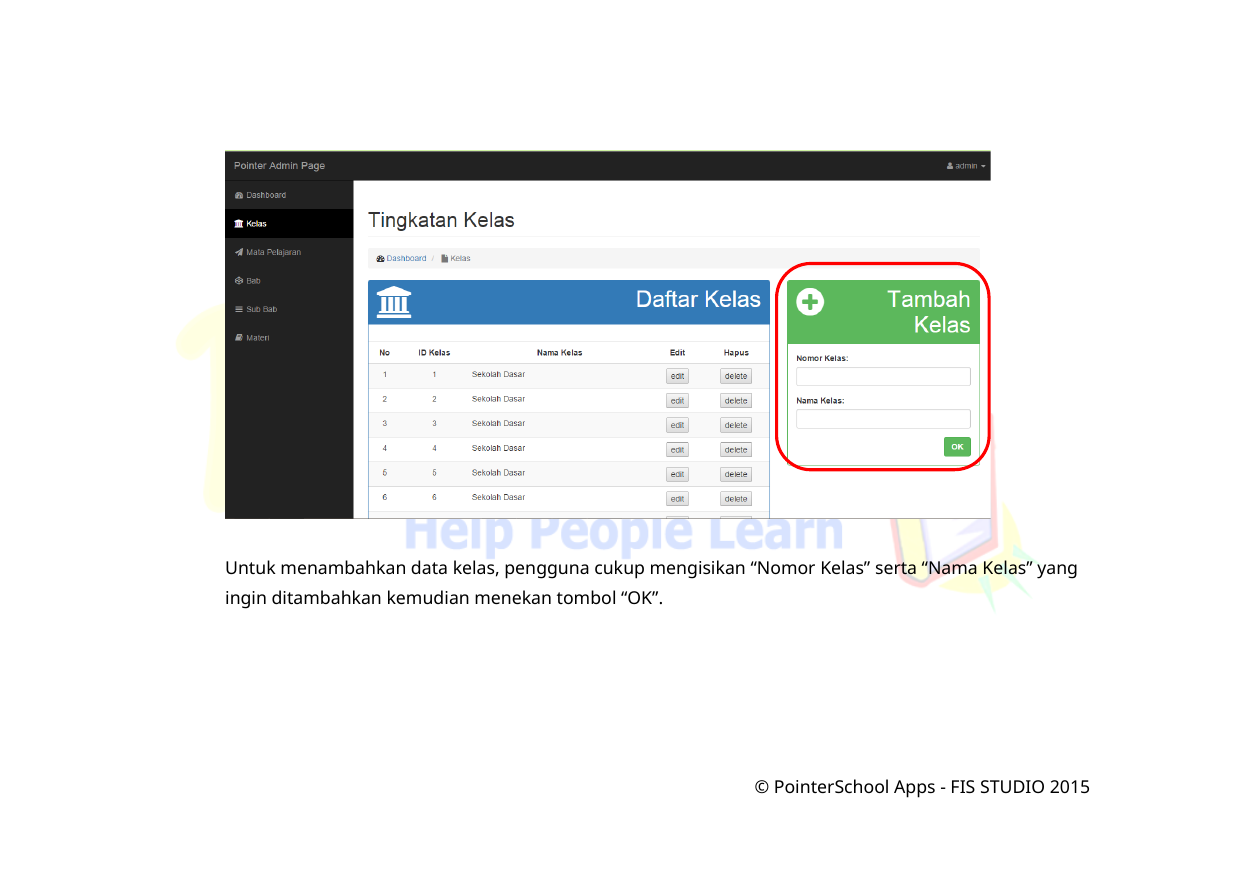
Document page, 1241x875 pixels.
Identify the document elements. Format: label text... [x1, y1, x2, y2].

picture [779, 266, 987, 468]
list Untuk menambahkan data kelas, pengguna cukup mengisikan “Nomor Kelas” serta “Nama Kelas” yang ingin ditambahkan kemudian menekan tombol “OK”. [225, 555, 1090, 610]
picture [225, 150, 991, 519]
